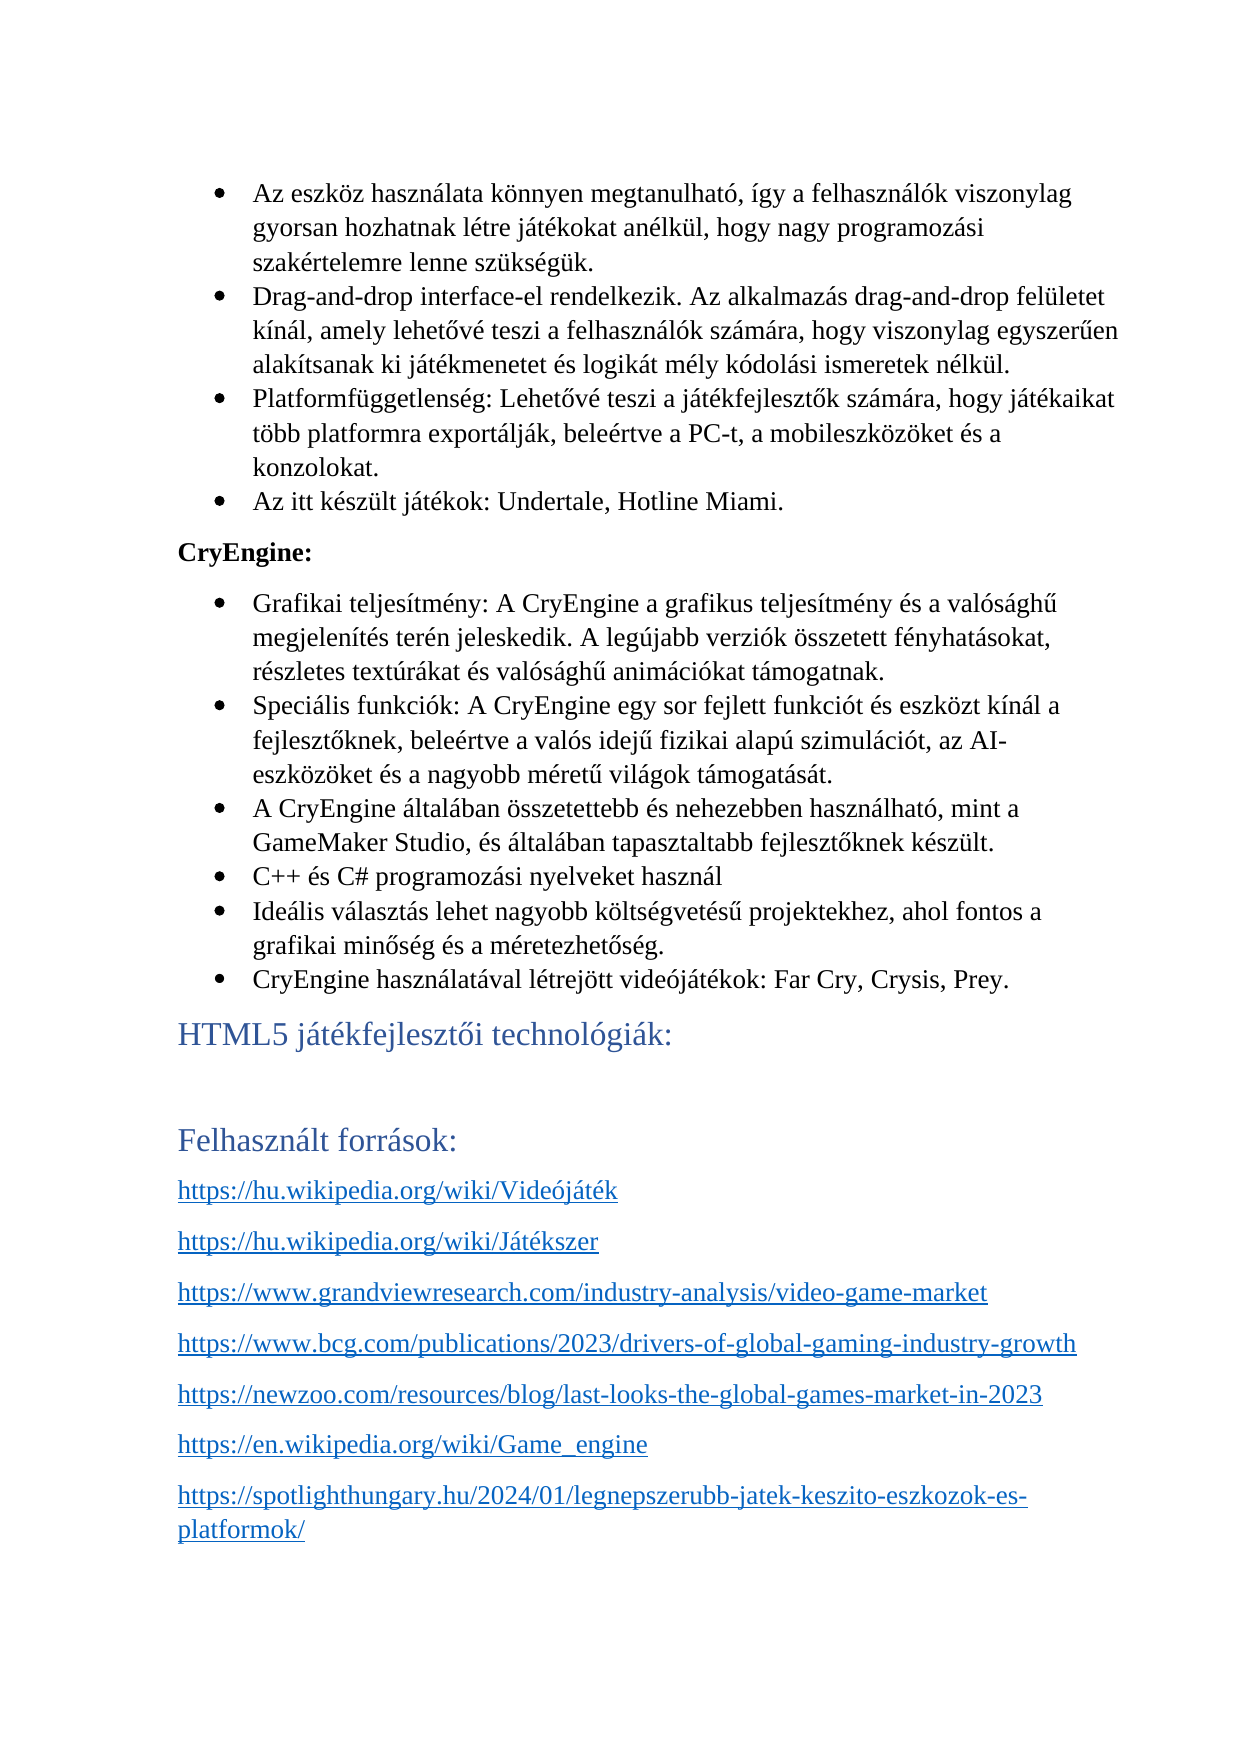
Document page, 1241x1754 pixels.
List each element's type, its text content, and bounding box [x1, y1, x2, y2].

list Az itt készült játékok: Undertale, Hotline Miami. [215, 485, 1122, 516]
text https://hu.wikipedia.org/wiki/Játékszer [177, 1225, 1122, 1256]
list Speciális funkciók: A CryEngine egy sor fejlett funkciót és eszközt kínál a fejlesztőknek, beleértve a valós idejű fizikai alapú szimulációt, az AI-eszközöket és a nagyobb méretű világok támogatását. [215, 689, 1122, 789]
list Platformfüggetlenség: Lehetővé teszi a játékfejlesztők számára, hogy játékaikat több platformra exportálják, beleértve a PC-t, a mobileszközöket és a konzolokat. [215, 382, 1122, 482]
subtitle HTML5 játékfejlesztői technológiák: [177, 1014, 1122, 1053]
text https://spotlighthungary.hu/2024/01/legnepszerubb-jatek-keszito-eszkozok-es-platformok/ [177, 1479, 1122, 1545]
list Az eszköz használata könnyen megtanulható, így a felhasználók viszonylag gyorsan hozhatnak létre játékokat anélkül, hogy nagy programozási szakértelemre lenne szükségük. [215, 177, 1122, 277]
list C++ és C# programozási nyelveket használ [215, 861, 1122, 892]
text https://hu.wikipedia.org/wiki/Videójáték [177, 1174, 1122, 1206]
list Grafikai teljesítmény: A CryEngine a grafikus teljesítmény és a valósághű megjelenítés terén jeleskedik. A legújabb verziók összetett fényhatásokat, részletes textúrákat és valósághű animációkat támogatnak. [215, 587, 1122, 686]
text https://www.grandviewresearch.com/industry-analysis/video-game-market [177, 1276, 1122, 1307]
text https://www.bcg.com/publications/2023/drivers-of-global-gaming-industry-growth [177, 1327, 1122, 1358]
list Ideális választás lehet nagyobb költségvetésű projektekhez, ahol fontos a grafikai minőség és a méretezhetőség. [215, 895, 1122, 960]
text https://newzoo.com/resources/blog/last-looks-the-global-games-market-in-2023 [177, 1378, 1122, 1409]
text https://en.wikipedia.org/wiki/Game_engine [177, 1428, 1122, 1460]
text CryEngine: [177, 536, 1122, 567]
subtitle Felhasznált források: [177, 1120, 1122, 1158]
list CryEngine használatával létrejött videójátékok: Far Cry, Crysis, Prey. [215, 963, 1122, 994]
list Drag-and-drop interface-el rendelkezik. Az alkalmazás drag-and-drop felületet kínál, amely lehetővé teszi a felhasználók számára, hogy viszonylag egyszerűen alakítsanak ki játékmenetet és logikát mély kódolási ismeretek nélkül. [215, 280, 1122, 379]
list A CryEngine általában összetettebb és nehezebben használható, mint a GameMaker Studio, és általában tapasztaltabb fejlesztőknek készült. [215, 792, 1122, 857]
